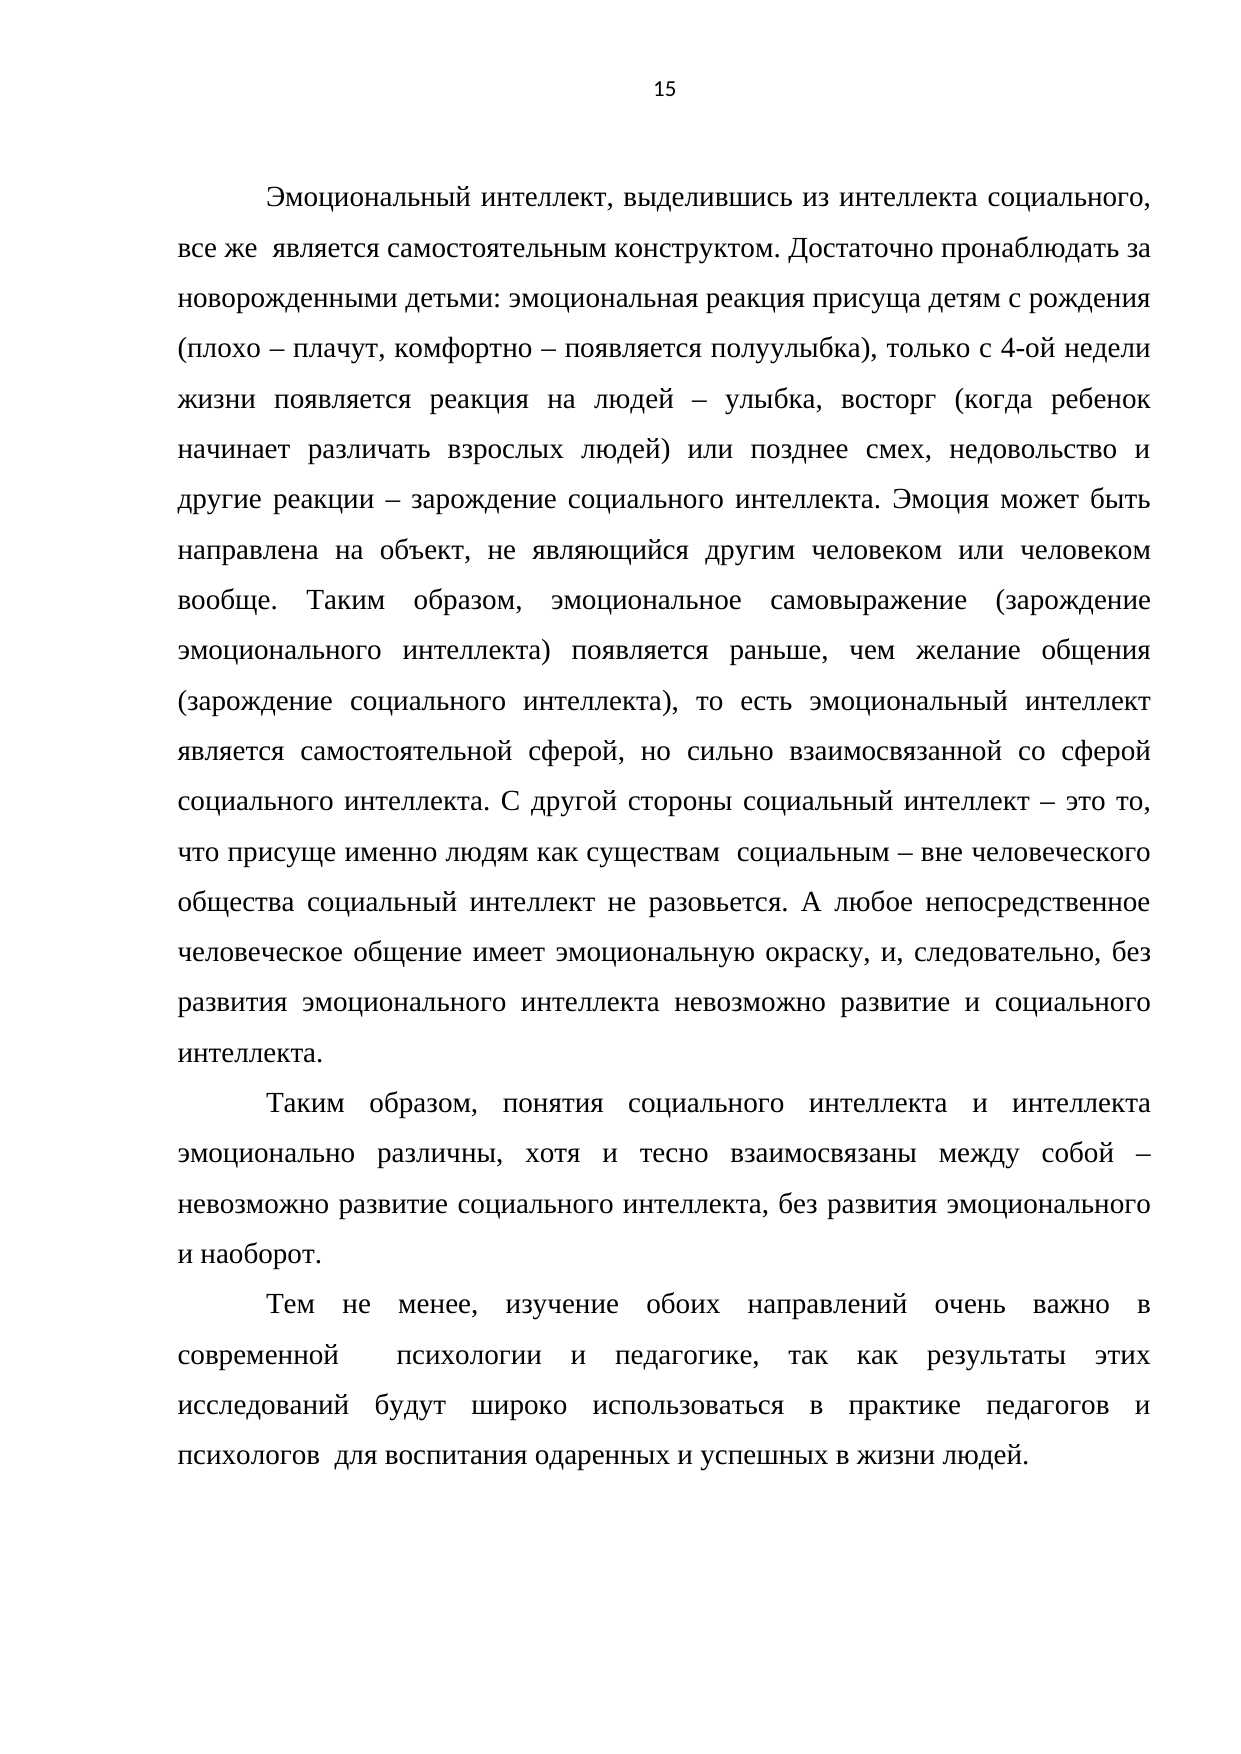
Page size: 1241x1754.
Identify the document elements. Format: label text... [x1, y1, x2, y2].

text Эмоциональный интеллект, выделившись из интеллекта социального, все же является самостоятельным конструктом. Достаточно пронаблюдать за новорожденными детьми: эмоциональная реакция присуща детям с рождения (плохо – плачут, комфортно – появляется полуулыбка), только с 4-ой недели жизни появляется реакция на людей – улыбка, восторг (когда ребенок начинает различать взрослых людей) или позднее смех, недовольство и другие реакции – зарождение социального интеллекта. Эмоция может быть направлена на объект, не являющийся другим человеком или человеком вообще. Таким образом, эмоциональное самовыражение (зарождение эмоционального интеллекта) появляется раньше, чем желание общения (зарождение социального интеллекта), то есть эмоциональный интеллект является самостоятельной сферой, но сильно взаимосвязанной со сферой социального интеллекта. С другой стороны социальный интеллект – это то, что присуще именно людям как существам социальным – вне человеческого общества социальный интеллект не разовьется. А любое непосредственное человеческое общение имеет эмоциональную окраску, и, следовательно, без развития эмоционального интеллекта невозможно развитие и социального интеллекта. [177, 179, 1152, 1068]
text Таким образом, понятия социального интеллекта и интеллекта эмоционально различны, хотя и тесно взаимосвязаны между собой – невозможно развитие социального интеллекта, без развития эмоционального и наоборот. [177, 1085, 1152, 1270]
text Тем не менее, изучение обоих направлений очень важно в современной психологии и педагогике, так как результаты этих исследований будут широко использоваться в практике педагогов и психологов для воспитания одаренных и успешных в жизни людей. [177, 1286, 1152, 1471]
